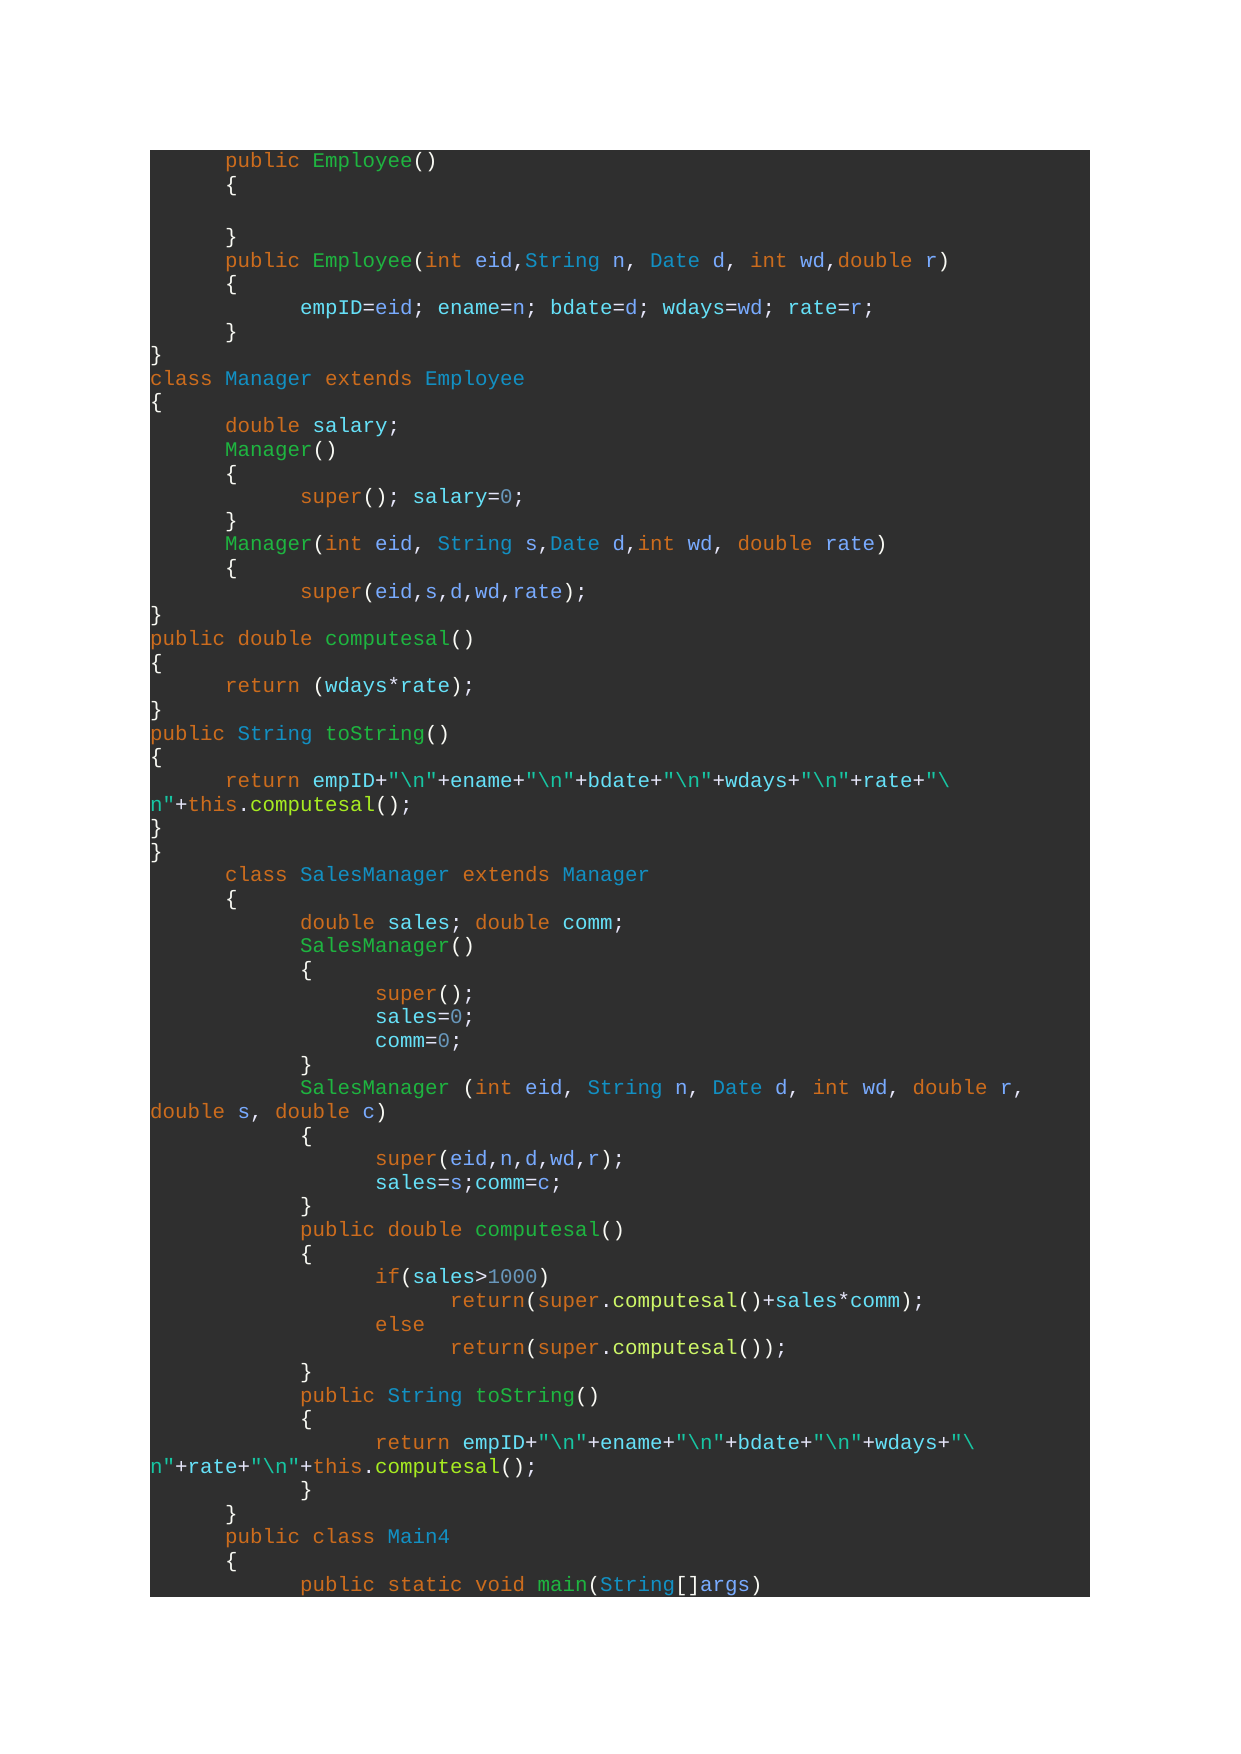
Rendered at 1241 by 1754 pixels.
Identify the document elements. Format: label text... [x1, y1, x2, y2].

text return empID+"\n"+ename+"\n"+bdate+"\n"+wdays+"\n"+rate+"\n"+this.computesal(); [150, 1432, 1090, 1479]
text { [150, 1408, 1090, 1432]
text return(super.computesal()+sales*comm); [150, 1290, 1090, 1314]
text public String toString() [150, 723, 1090, 746]
text double salary; [150, 415, 1090, 439]
text super(eid,s,d,wd,rate); [150, 581, 1090, 604]
text { [150, 652, 1090, 675]
text { [150, 1550, 1090, 1574]
text class Manager extends Employee [150, 368, 1090, 392]
text { [150, 392, 1090, 415]
text sales=s;comm=c; [150, 1172, 1090, 1196]
text SalesManager (int eid, String n, Date d, int wd, double r, double s, double c) [150, 1077, 1090, 1124]
text public String toString() [150, 1385, 1090, 1408]
text Manager(int eid, String s,Date d,int wd, double rate) [150, 533, 1090, 557]
text } [150, 699, 1090, 723]
text empID=eid; ename=n; bdate=d; wdays=wd; rate=r; [150, 297, 1090, 321]
text { [150, 273, 1090, 297]
text } [150, 841, 1090, 864]
text public static void main(String[]args) [150, 1574, 1090, 1597]
text { [150, 1124, 1090, 1148]
text } [150, 604, 1090, 628]
text } [150, 226, 1090, 250]
text public Employee(int eid,String n, Date d, int wd,double r) [150, 250, 1090, 273]
text { [150, 888, 1090, 912]
text { [150, 1243, 1090, 1266]
text } [150, 1196, 1090, 1219]
text return (wdays*rate); [150, 675, 1090, 699]
text sales=0; [150, 1006, 1090, 1030]
text } [150, 1054, 1090, 1077]
text } [150, 344, 1090, 368]
text } [150, 1503, 1090, 1527]
text Manager() [150, 439, 1090, 462]
text return empID+"\n"+ename+"\n"+bdate+"\n"+wdays+"\n"+rate+"\n"+this.computesal(); [150, 770, 1090, 817]
text if(sales>1000) [150, 1266, 1090, 1290]
text else [150, 1314, 1090, 1337]
text return(super.computesal()); [150, 1337, 1090, 1361]
text super(); salary=0; [150, 486, 1090, 510]
text { [150, 462, 1090, 486]
text SalesManager() [150, 935, 1090, 959]
text public Employee() [150, 150, 1090, 174]
text super(eid,n,d,wd,r); [150, 1148, 1090, 1172]
text class SalesManager extends Manager [150, 864, 1090, 888]
text super(); [150, 983, 1090, 1006]
text { [150, 959, 1090, 983]
text public double computesal() [150, 1219, 1090, 1243]
text } [150, 1361, 1090, 1385]
text { [150, 174, 1090, 197]
text double sales; double comm; [150, 912, 1090, 935]
text comm=0; [150, 1030, 1090, 1054]
text { [150, 557, 1090, 581]
text } [150, 817, 1090, 841]
text public class Main4 [150, 1527, 1090, 1550]
text } [150, 510, 1090, 533]
text { [150, 746, 1090, 770]
text public double computesal() [150, 628, 1090, 652]
text } [150, 321, 1090, 344]
text } [150, 1479, 1090, 1503]
